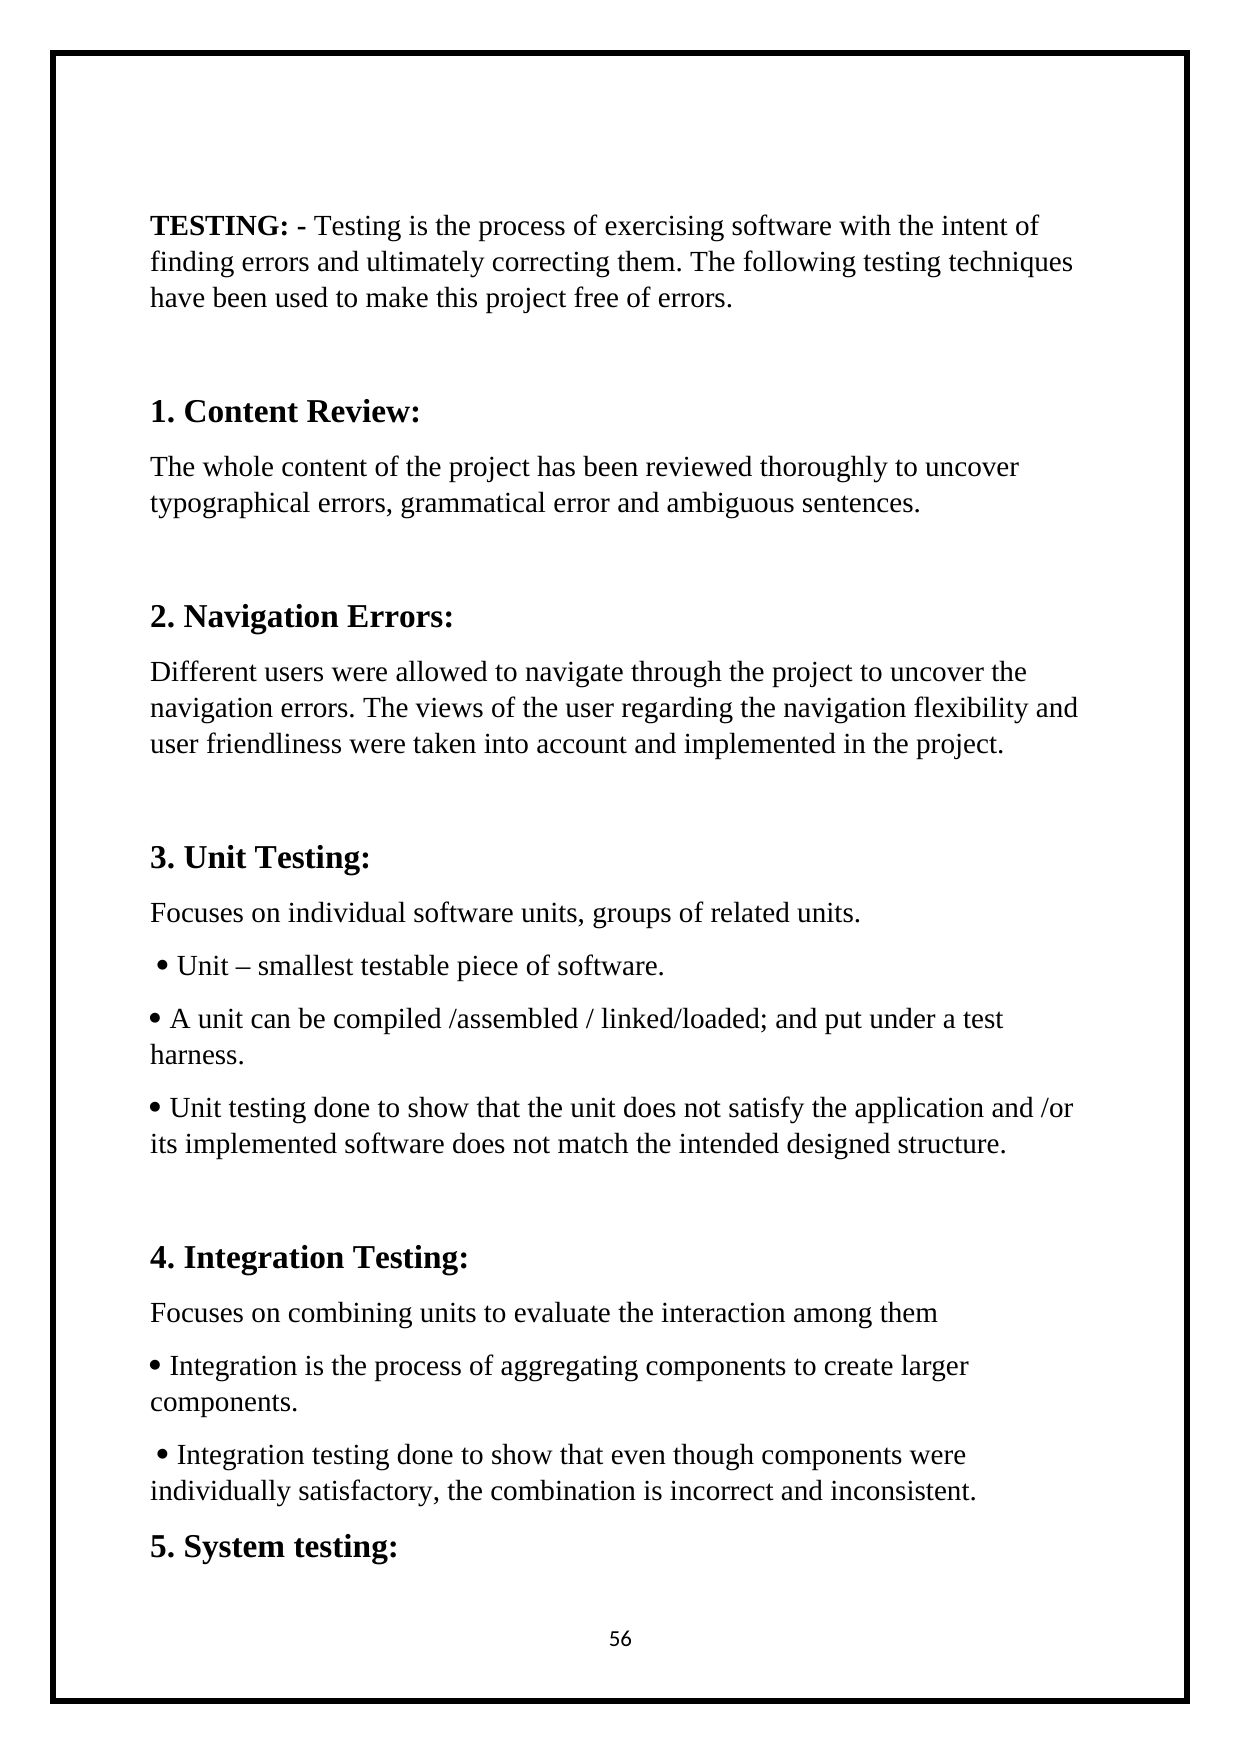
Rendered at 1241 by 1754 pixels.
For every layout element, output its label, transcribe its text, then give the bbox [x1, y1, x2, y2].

text The whole content of the project has been reviewed thoroughly to uncover typographical errors, grammatical error and ambiguous sentences. [150, 449, 1090, 519]
text 5. System testing: [150, 1526, 1090, 1564]
text Integration is the process of aggregating components to create larger components. [150, 1348, 1090, 1418]
text TESTING: - Testing is the process of exercising software with the intent of finding errors and ultimately correcting them. The following testing techniques have been used to make this project free of errors. [150, 208, 1090, 314]
text 3. Unit Testing: [150, 837, 1090, 876]
text 2. Navigation Errors: [150, 596, 1090, 634]
text Focuses on individual software units, groups of related units. [150, 895, 1090, 929]
text A unit can be compiled /assembled / linked/loaded; and put under a test harness. [150, 1001, 1090, 1071]
text Focuses on combining units to evaluate the interaction among them [150, 1295, 1090, 1329]
text Different users were allowed to navigate through the project to uncover the navigation errors. The views of the user regarding the navigation flexibility and user friendliness were taken into account and implemented in the project. [150, 654, 1090, 760]
text 1. Content Review: [150, 391, 1090, 429]
text Unit – smallest testable piece of software. [150, 948, 1090, 982]
text Unit testing done to show that the unit does not satisfy the application and /or its implemented software does not match the intended designed structure. [150, 1090, 1090, 1160]
text Integration testing done to show that even though components were individually satisfactory, the combination is incorrect and inconsistent. [150, 1437, 1090, 1507]
text 4. Integration Testing: [150, 1237, 1090, 1276]
